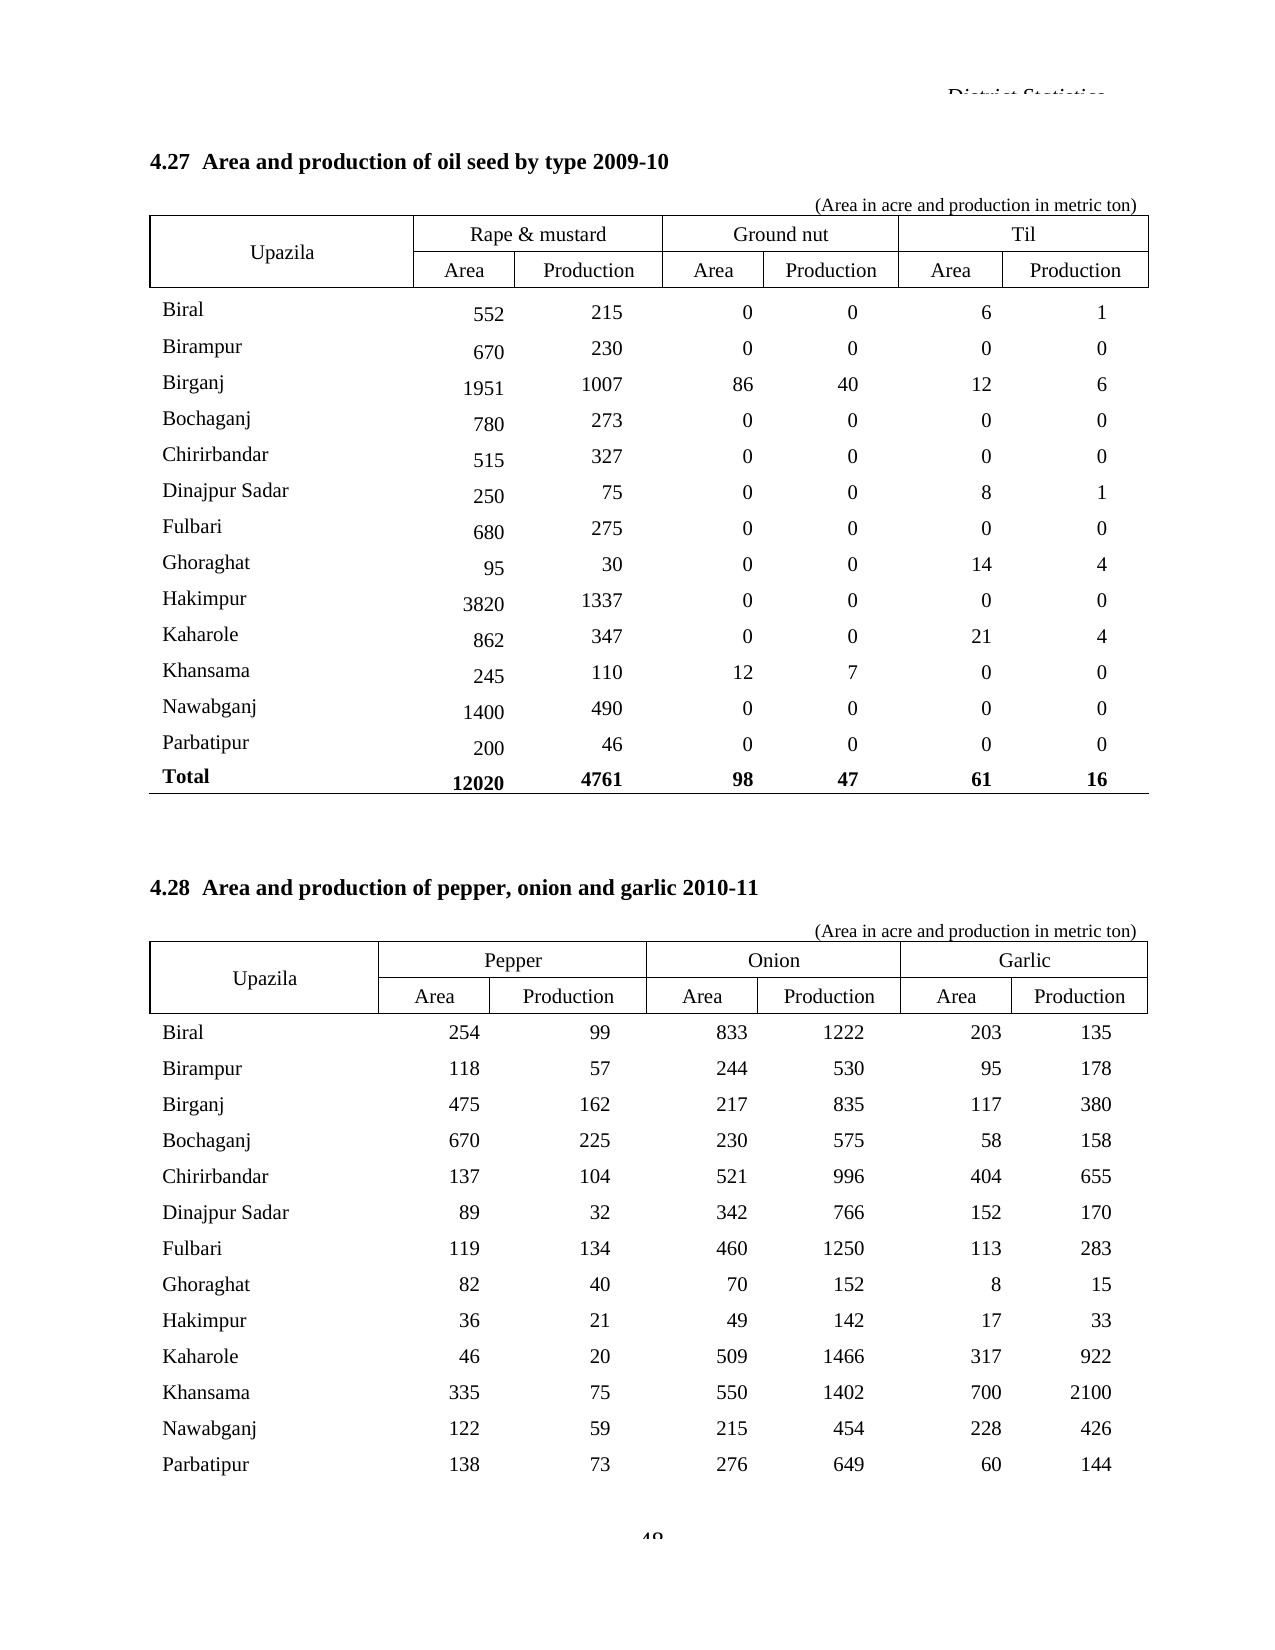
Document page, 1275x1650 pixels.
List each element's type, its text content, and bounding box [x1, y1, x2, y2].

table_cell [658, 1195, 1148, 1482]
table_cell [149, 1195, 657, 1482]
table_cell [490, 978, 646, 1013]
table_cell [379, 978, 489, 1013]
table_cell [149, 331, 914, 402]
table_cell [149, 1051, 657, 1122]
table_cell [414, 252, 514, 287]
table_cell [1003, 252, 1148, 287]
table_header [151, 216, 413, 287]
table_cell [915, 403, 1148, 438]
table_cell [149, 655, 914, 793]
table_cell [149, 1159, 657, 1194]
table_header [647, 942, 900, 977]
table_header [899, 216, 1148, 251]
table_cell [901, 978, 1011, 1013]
text (Area in acre and production in metric ton) [814, 920, 1171, 941]
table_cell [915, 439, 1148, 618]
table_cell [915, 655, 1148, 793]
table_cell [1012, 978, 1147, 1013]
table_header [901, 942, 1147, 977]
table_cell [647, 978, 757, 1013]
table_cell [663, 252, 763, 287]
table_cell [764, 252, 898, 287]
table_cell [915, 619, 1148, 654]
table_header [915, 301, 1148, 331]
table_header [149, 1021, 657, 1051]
list Area and production of oil seed by type 2009-10 [150, 148, 673, 175]
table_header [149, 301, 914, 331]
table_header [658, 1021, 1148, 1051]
list Area and production of pepper, onion and garlic 2010-11 [150, 874, 763, 900]
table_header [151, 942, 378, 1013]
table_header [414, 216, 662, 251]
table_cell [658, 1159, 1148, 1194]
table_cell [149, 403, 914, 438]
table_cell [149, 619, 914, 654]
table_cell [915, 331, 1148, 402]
text (Area in acre and production in metric ton) [815, 193, 1171, 215]
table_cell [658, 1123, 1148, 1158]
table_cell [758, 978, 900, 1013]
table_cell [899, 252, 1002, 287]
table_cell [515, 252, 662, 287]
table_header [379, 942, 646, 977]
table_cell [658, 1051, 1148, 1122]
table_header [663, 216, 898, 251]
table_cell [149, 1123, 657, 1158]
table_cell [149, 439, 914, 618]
